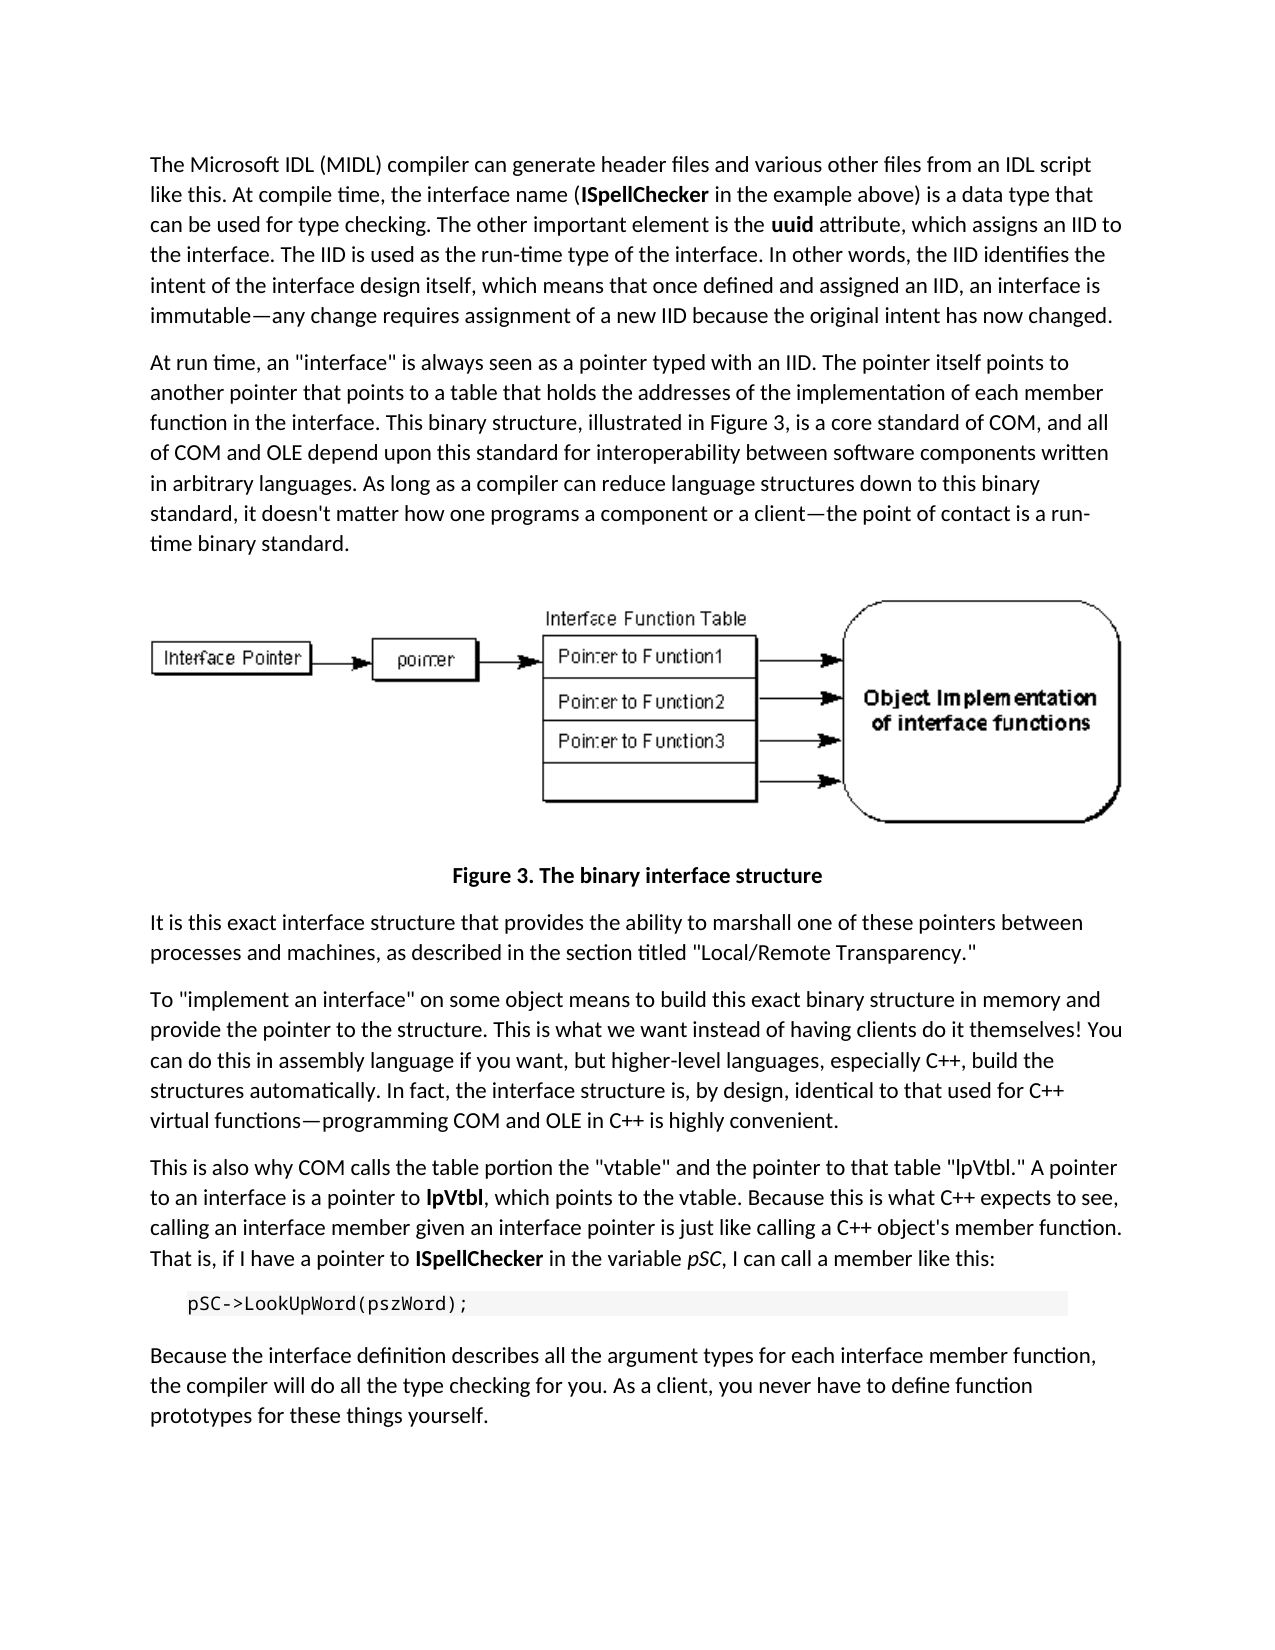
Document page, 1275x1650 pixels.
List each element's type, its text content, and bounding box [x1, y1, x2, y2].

text Because the interface definition describes all the argument types for each interface member function, the compiler will do all the type checking for you. As a client, you never have to define function prototypes for these things yourself. [150, 1341, 1125, 1429]
text This is also why COM calls the table portion the "vtable" and the pointer to that table "lpVtbl." A pointer to an interface is a pointer to lpVtbl, which points to the vtable. Because this is what C++ expects to see, calling an interface member given an interface pointer is just like calling a C++ object's member function. That is, if I have a pointer to ISpellChecker in the variable pSC, I can call a member like this: [150, 1153, 1125, 1272]
text Figure 3. The binary interface structure [150, 861, 1125, 889]
text It is this exact interface structure that provides the ability to marshall one of these pointers between processes and machines, as described in the section titled "Local/Remote Transparency." [150, 908, 1125, 967]
picture [150, 588, 1125, 833]
text The Microsoft IDL (MIDL) compiler can generate header files and various other files from an IDL script like this. At compile time, the interface name (ISpellChecker in the example above) is a data type that can be used for type checking. The other important element is the uuid attribute, which assigns an IID to the interface. The IID is used as the run-time type of the interface. In other words, the IID identifies the intent of the interface design itself, which means that once defined and assigned an IID, an interface is immutable—any change requires assignment of a new IID because the original intent has now changed. [150, 150, 1125, 329]
text At run time, an "interface" is always seen as a pointer typed with an IID. The pointer itself points to another pointer that points to a table that holds the addresses of the implementation of each member function in the interface. This binary structure, illustrated in Figure 3, is a core standard of COM, and all of COM and OLE depend upon this standard for interoperability between software components written in arbitrary languages. As long as a compiler can reduce language structures down to this binary standard, it doesn't matter how one programs a component or a client—the point of contact is a run-time binary standard. [150, 348, 1125, 557]
text To "implement an interface" on some object means to build this exact binary structure in memory and provide the pointer to the structure. This is what we want instead of having clients do it themselves! You can do this in assembly language if you want, but higher-level languages, especially C++, build the structures automatically. In fact, the interface structure is, by design, identical to that used for C++ virtual functions—programming COM and OLE in C++ is highly convenient. [150, 985, 1125, 1134]
text pSC->LookUpWord(pszWord); [187, 1291, 1068, 1316]
